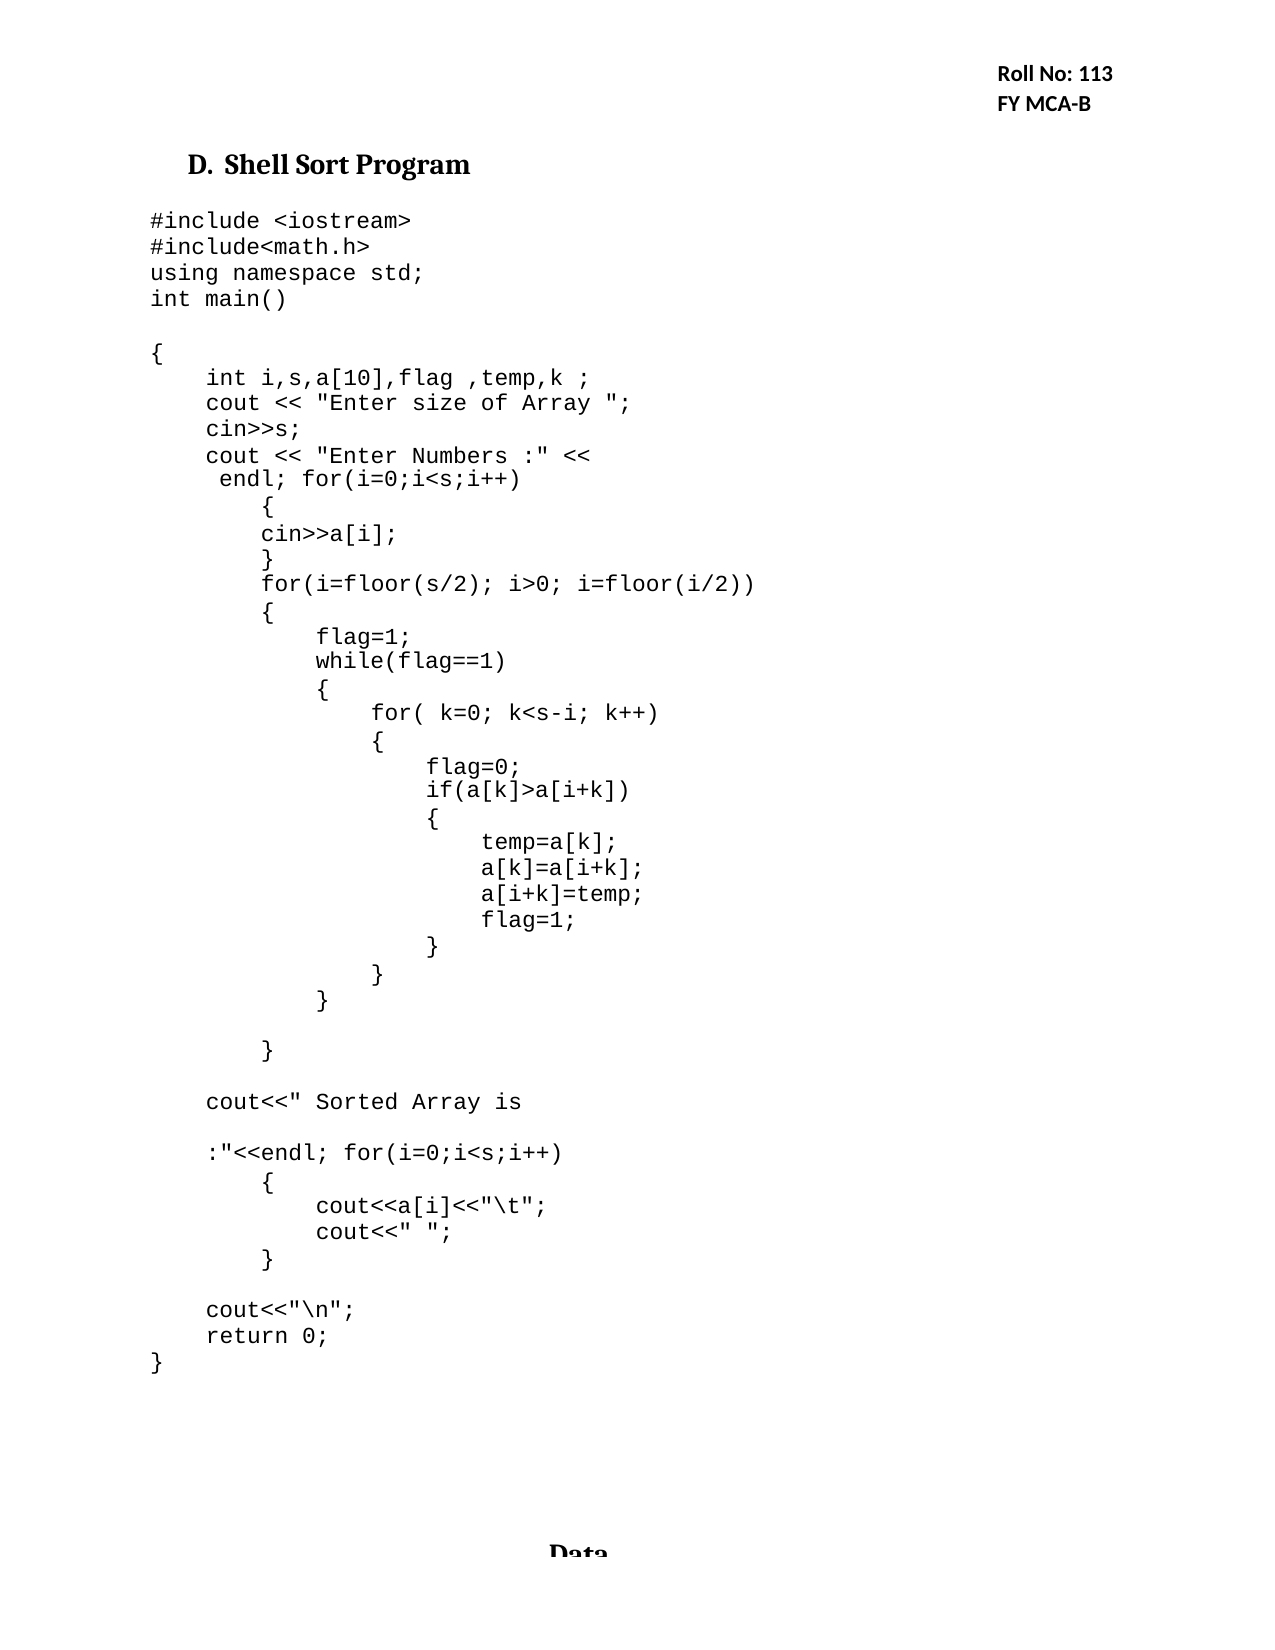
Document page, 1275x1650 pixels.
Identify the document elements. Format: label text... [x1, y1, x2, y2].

text { [426, 806, 1169, 831]
text } [261, 1246, 1169, 1272]
text cin>>a[i]; [261, 520, 1169, 546]
text for(i=floor(s/2); i>0; i=floor(i/2)) [261, 572, 1169, 598]
text cout << "Enter Numbers :" << endl; for(i=0;i<s;i++) [205, 444, 672, 494]
text int i,s,a[10],flag ,temp,k ; cout << "Enter size of Array "; cin>>s; [206, 366, 634, 444]
text flag=1; while(flag==1) [316, 624, 509, 675]
text { [261, 494, 1169, 520]
text cout<<" Sorted Array is :"<<endl; for(i=0;i<s;i++) [206, 1066, 659, 1168]
text flag=0; if(a[k]>a[i+k]) [426, 754, 632, 804]
text temp=a[k]; a[k]=a[i+k]; a[i+k]=temp; flag=1; [481, 831, 646, 934]
text { [316, 677, 1169, 702]
text } [150, 1350, 1169, 1376]
text } [261, 546, 1169, 572]
text } [261, 1039, 1169, 1064]
text } [426, 935, 1169, 961]
text } [316, 986, 1169, 1012]
text } [371, 961, 1169, 986]
text #include <iostream> #include<math.h> using namespace std; int main() [150, 209, 427, 313]
text { [261, 599, 1169, 624]
text { [371, 729, 1169, 754]
text { [261, 1169, 1169, 1194]
text cout<<a[i]<<"\t"; cout<<" "; [316, 1194, 550, 1246]
text for( k=0; k<s-i; k++) [371, 702, 1169, 728]
text cout<<"\n"; return 0; [206, 1298, 358, 1350]
text { [150, 340, 1169, 366]
subtitle Shell Sort Program [187, 148, 1169, 182]
